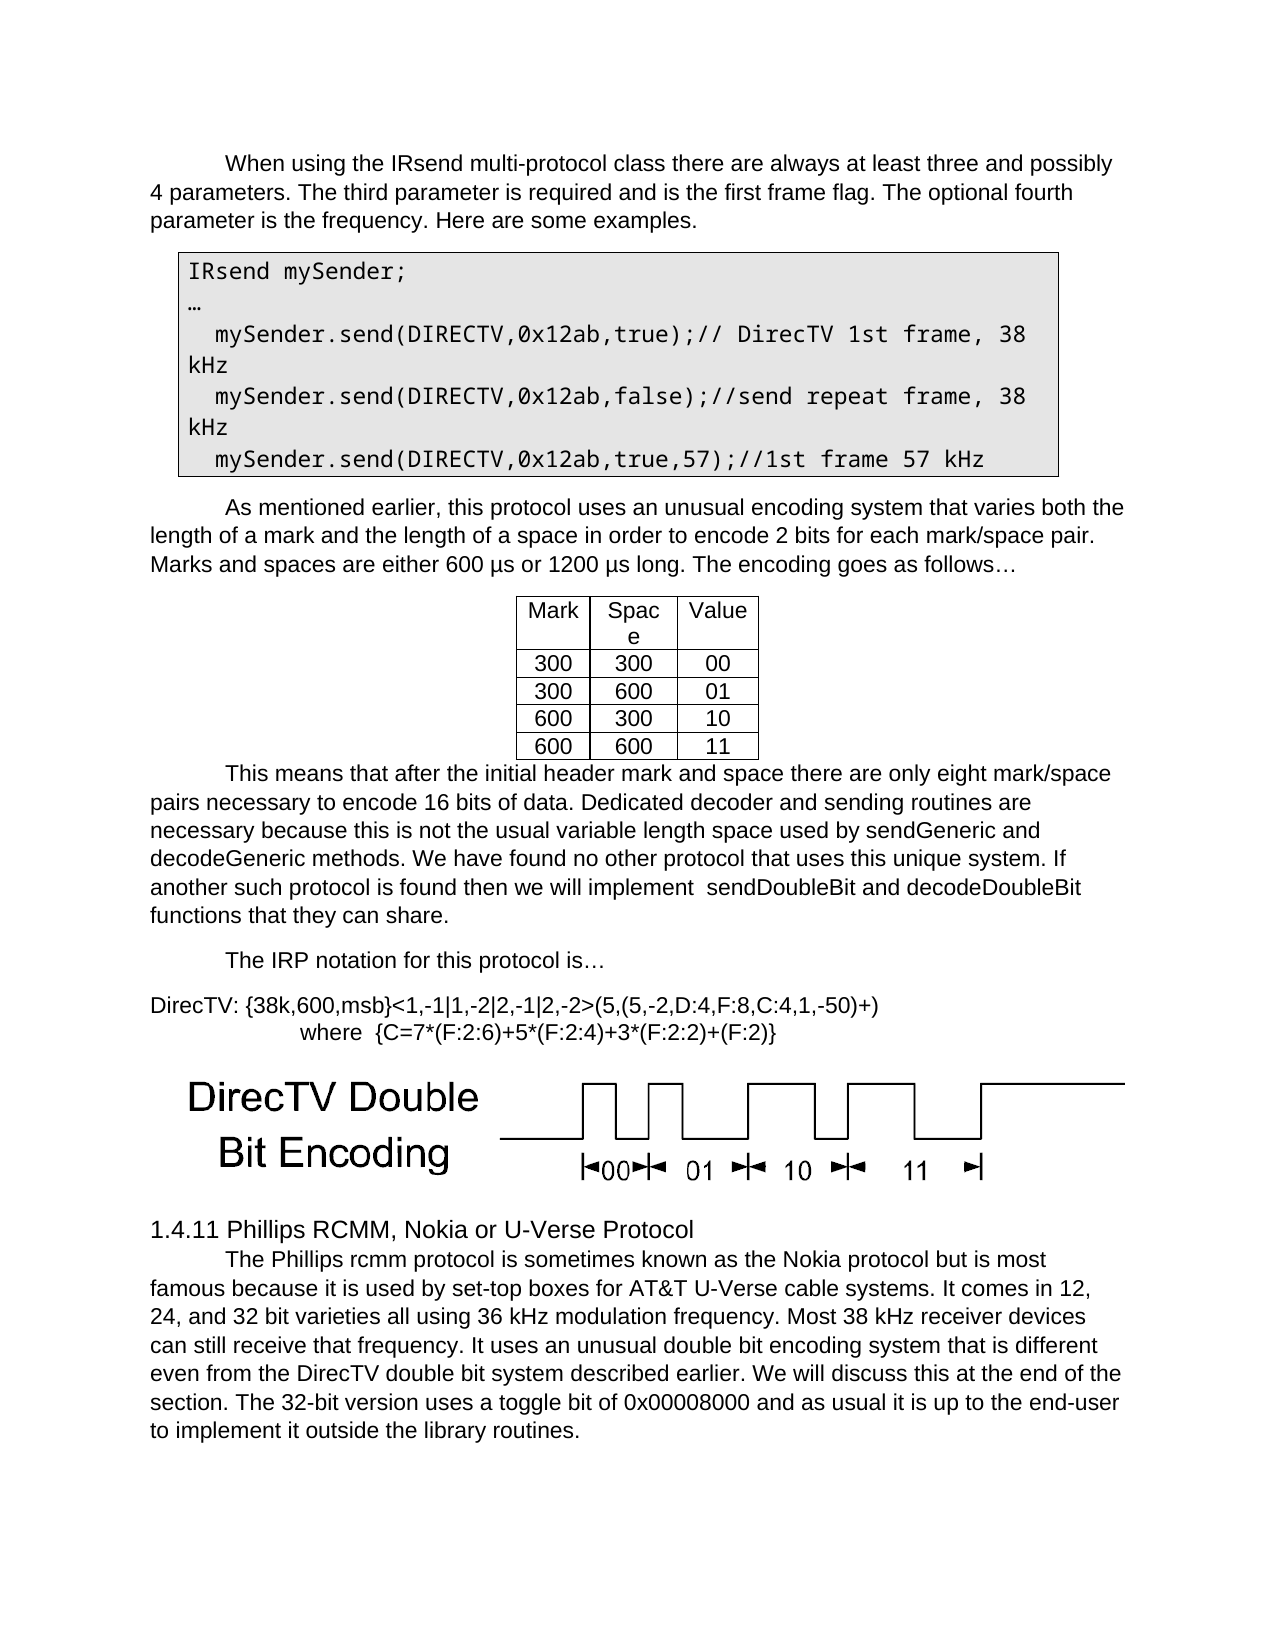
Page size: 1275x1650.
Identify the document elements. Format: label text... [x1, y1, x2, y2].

text … [179, 283, 1058, 314]
table_cell 600 [591, 678, 677, 704]
table_cell 01 [678, 678, 758, 704]
text where {C=7*(F:2:6)+5*(F:2:4)+3*(F:2:2)+(F:2)} [225, 1019, 1125, 1045]
table_cell 11 [678, 733, 758, 759]
table_cell 300 [517, 678, 589, 704]
table_cell 00 [678, 650, 758, 677]
text IRsend mySender; [179, 253, 1058, 283]
text When using the IRsend multi-protocol class there are always at least three and possibly 4 parameters. The third parameter is required and is the first frame flag. The optional fourth parameter is the frequency. Here are some examples. [150, 150, 1125, 233]
text This means that after the initial header mark and space there are only eight mark/space pairs necessary to encode 16 bits of data. Dedicated decoder and sending routines are necessary because this is not the usual variable length space used by sendGeneric and decodeGeneric methods. We have found no other protocol that uses this unique system. If another such protocol is found then we will implement sendDoubleBit and decodeDoubleBit functions that they can share. [150, 760, 1125, 928]
text The Phillips rcmm protocol is sometimes known as the Nokia protocol but is most famous because it is used by set-top boxes for AT&T U-Verse cable systems. It comes in 12, 24, and 32 bit varieties all using 36 kHz modulation frequency. Most 38 kHz receiver devices can still receive that frequency. It uses an unusual double bit encoding system that is different even from the DirecTV double bit system described earlier. We will discuss this at the end of the section. The 32-bit version uses a toggle bit of 0x00008000 and as usual it is up to the end-user to implement it outside the library routines. [150, 1246, 1125, 1443]
table_cell 300 [517, 650, 589, 677]
text mySender.send(DIRECTV,0x12ab,true,57);//1st frame 57 kHz [179, 439, 1058, 476]
table_header Space [591, 597, 677, 649]
table_cell 300 [591, 705, 677, 732]
table_cell 300 [591, 650, 677, 677]
text mySender.send(DIRECTV,0x12ab,true);// DirecTV 1st frame, 38 kHz [179, 314, 1058, 377]
table_cell 600 [517, 733, 589, 759]
table_header Mark [517, 597, 589, 649]
table_cell 600 [591, 733, 677, 759]
subtitle 1.4.11 Phillips RCMM, Nokia or U-Verse Protocol [150, 1215, 1125, 1244]
text The IRP notation for this protocol is… [150, 947, 1125, 974]
table_header Value [678, 597, 758, 649]
table_cell 600 [517, 705, 589, 732]
text mySender.send(DIRECTV,0x12ab,false);//send repeat frame, 38 kHz [179, 377, 1058, 439]
text DirecTV: {38k,600,msb}<1,-1|1,-2|2,-1|2,-2>(5,(5,-2,D:4,F:8,C:4,1,-50)+) [150, 992, 1125, 1019]
table_cell 10 [678, 705, 758, 732]
text As mentioned earlier, this protocol uses an unusual encoding system that varies both the length of a mark and the length of a space in order to encode 2 bits for each mark/space pair. Marks and spaces are either 600 µs or 1200 µs long. The encoding goes as follows… [150, 494, 1125, 577]
